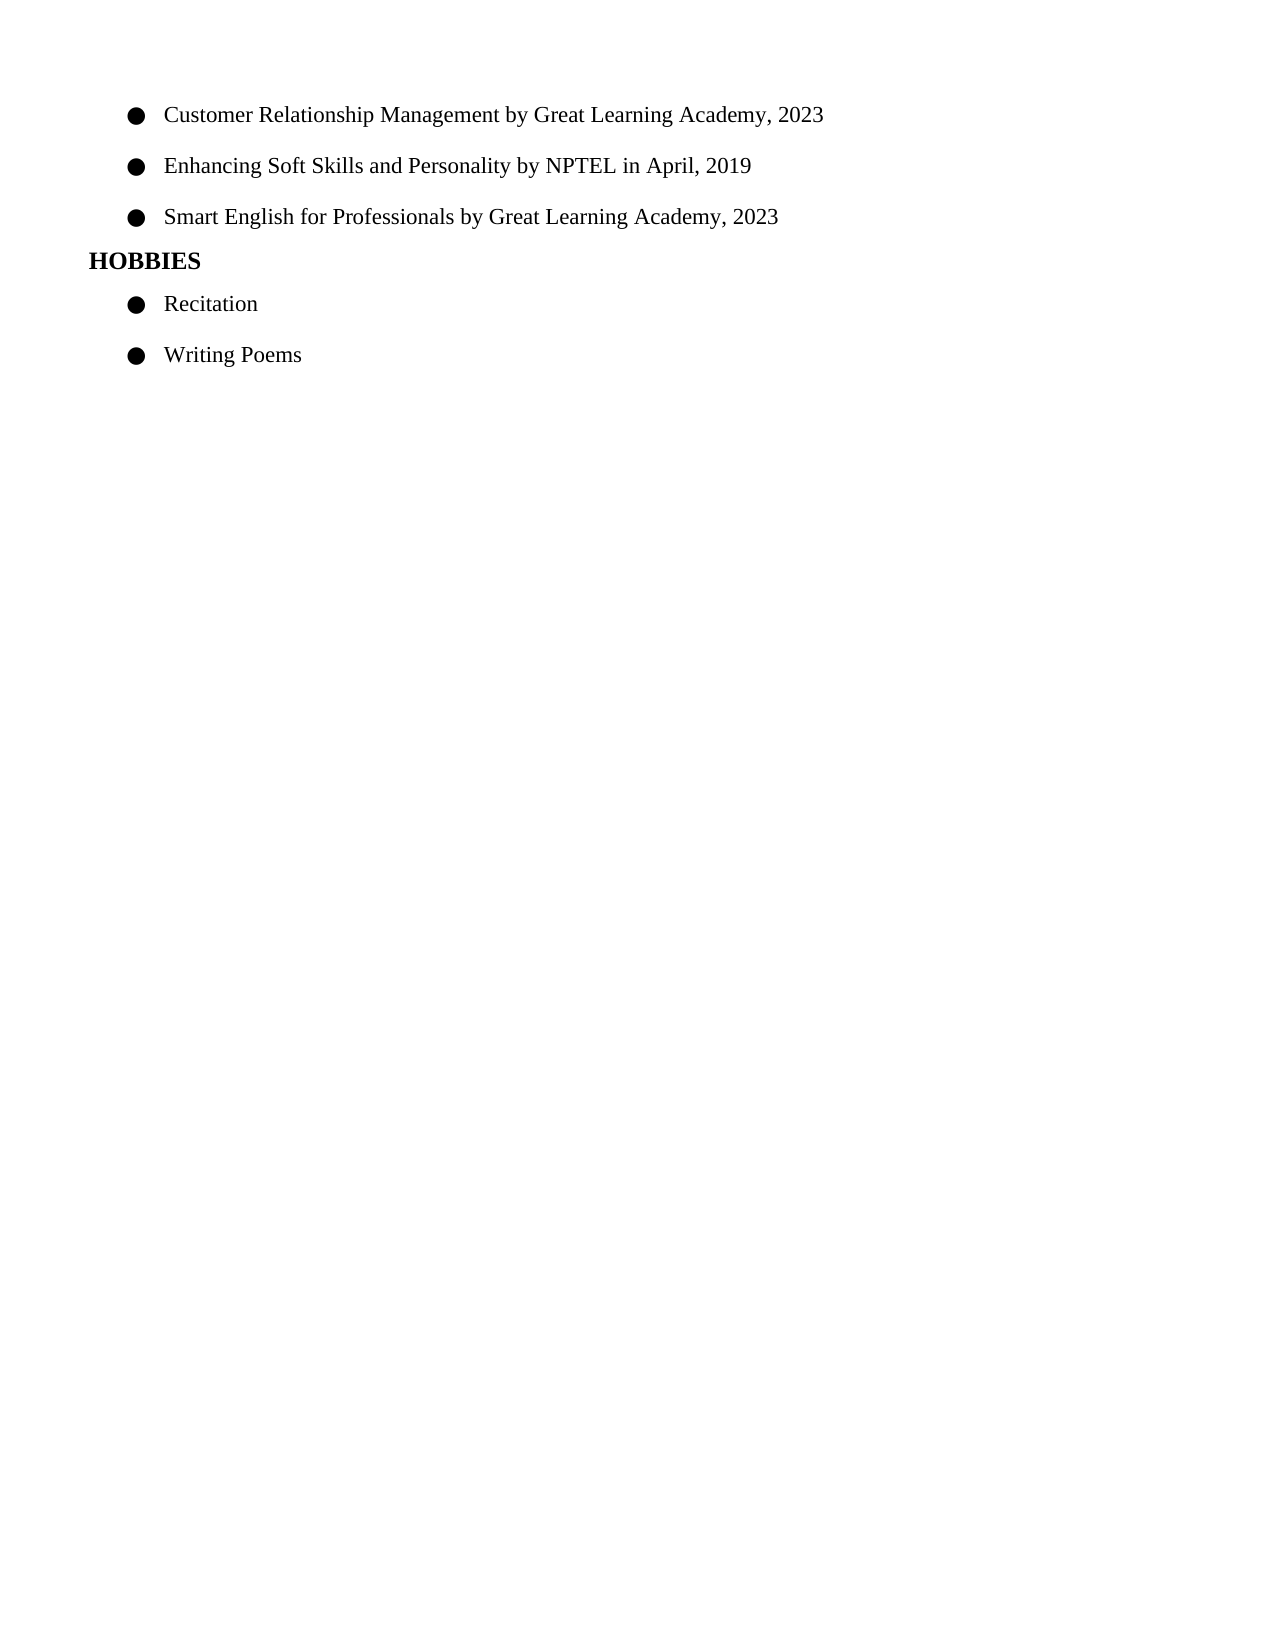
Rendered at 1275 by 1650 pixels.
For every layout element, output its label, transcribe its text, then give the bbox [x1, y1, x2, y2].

list Enhancing Soft Skills and Personality by NPTEL in April, 2019 [126, 139, 1186, 186]
list Customer Relationship Management by Great Learning Academy, 2023 [126, 89, 1186, 136]
list Recitation [126, 277, 1186, 324]
text HOBBIES [89, 246, 1186, 275]
list Writing Poems [126, 328, 1186, 375]
list Smart English for Professionals by Great Learning Academy, 2023 [126, 190, 1186, 237]
